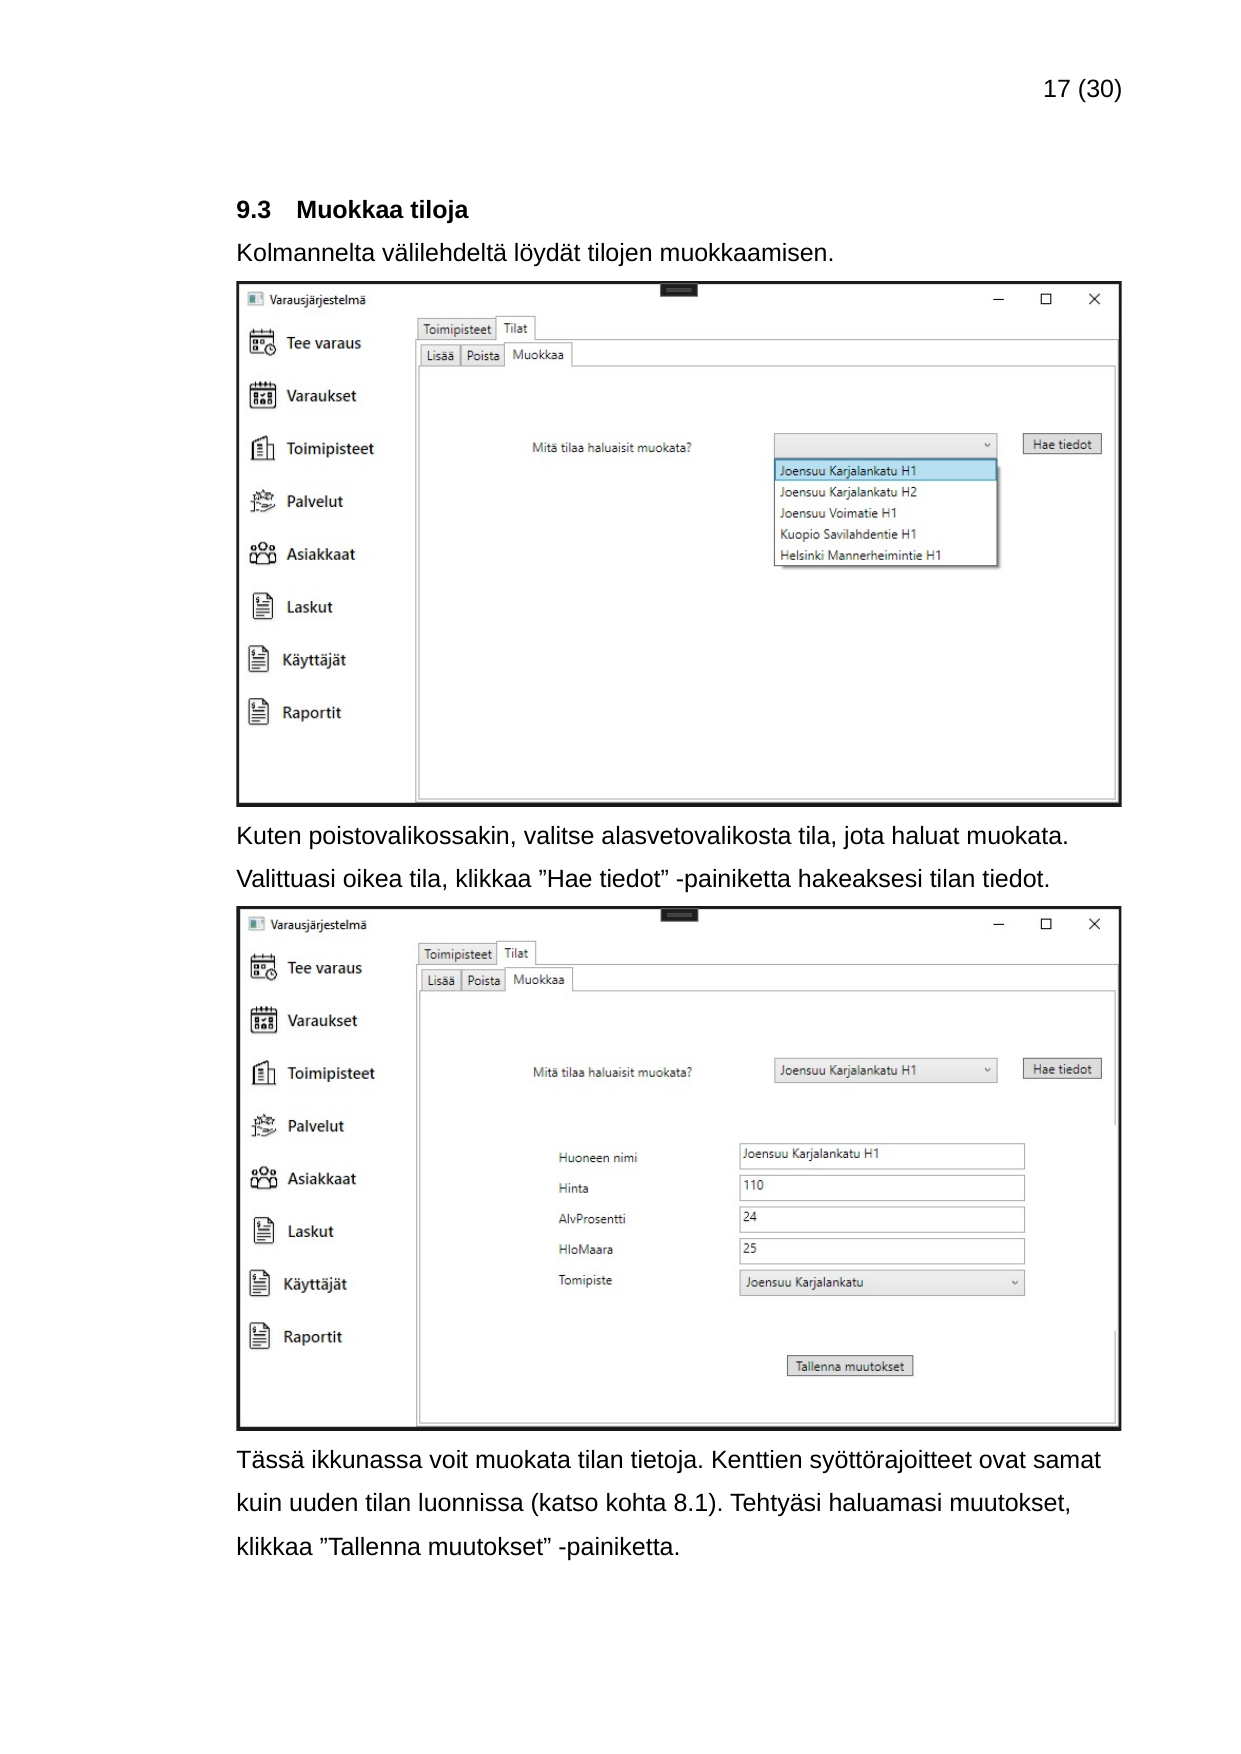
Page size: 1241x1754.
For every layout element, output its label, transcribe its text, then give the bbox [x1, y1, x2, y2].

picture [236, 906, 1122, 1431]
text Tässä ikkunassa voit muokata tilan tietoja. Kenttien syöttörajoitteet ovat samat kuin uuden tilan luonnissa (katso kohta 8.1). Tehtyäsi haluamasi muutokset, klikkaa ”Tallenna muutokset” -painiketta. [236, 1445, 1122, 1560]
text Kuten poistovalikossakin, valitse alasvetovalikosta tila, jota haluat muokata. Valittuasi oikea tila, klikkaa ”Hae tiedot” -painiketta hakeaksesi tilan tiedot. [236, 821, 1122, 892]
text Kolmannelta välilehdeltä löydät tilojen muokkaamisen. [236, 238, 1122, 281]
picture [236, 281, 1122, 807]
subtitle Muokkaa tiloja [236, 195, 1122, 224]
